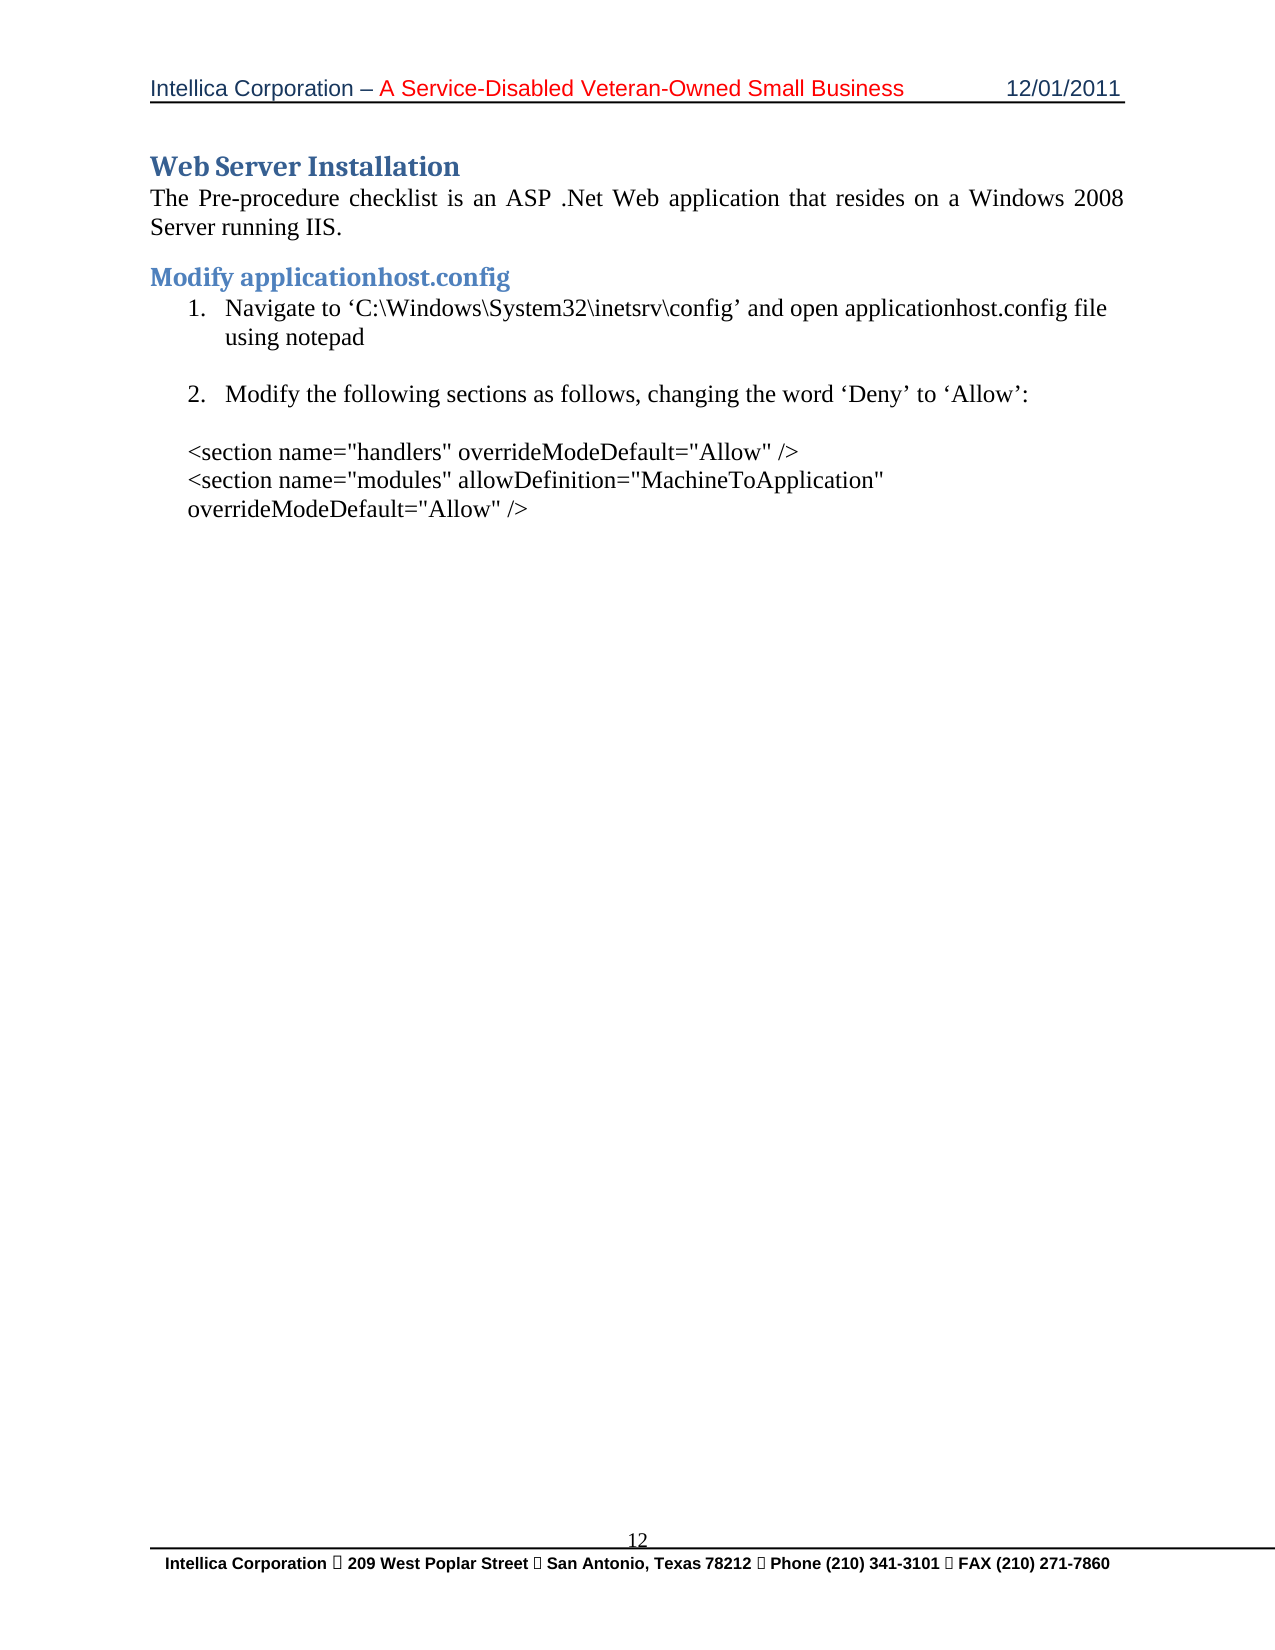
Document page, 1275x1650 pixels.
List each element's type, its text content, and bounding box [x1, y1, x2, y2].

text <section name="modules" allowDefinition="MachineToApplication" overrideModeDefault="Allow" /> [187, 466, 1125, 523]
list Modify the following sections as follows, changing the word ‘Deny’ to ‘Allow’: [187, 379, 1125, 408]
text <section name="handlers" overrideModeDefault="Allow" /> [150, 437, 1125, 466]
text The Pre-procedure checklist is an ASP .Net Web application that resides on a Windows 2008 Server running IIS. [150, 183, 1125, 241]
subtitle Modify applicationhost.config [150, 262, 1125, 293]
list Navigate to ‘C:\Windows\System32\inetsrv\config’ and open applicationhost.config file using notepad [187, 293, 1125, 351]
subtitle Web Server Installation [150, 150, 1125, 183]
